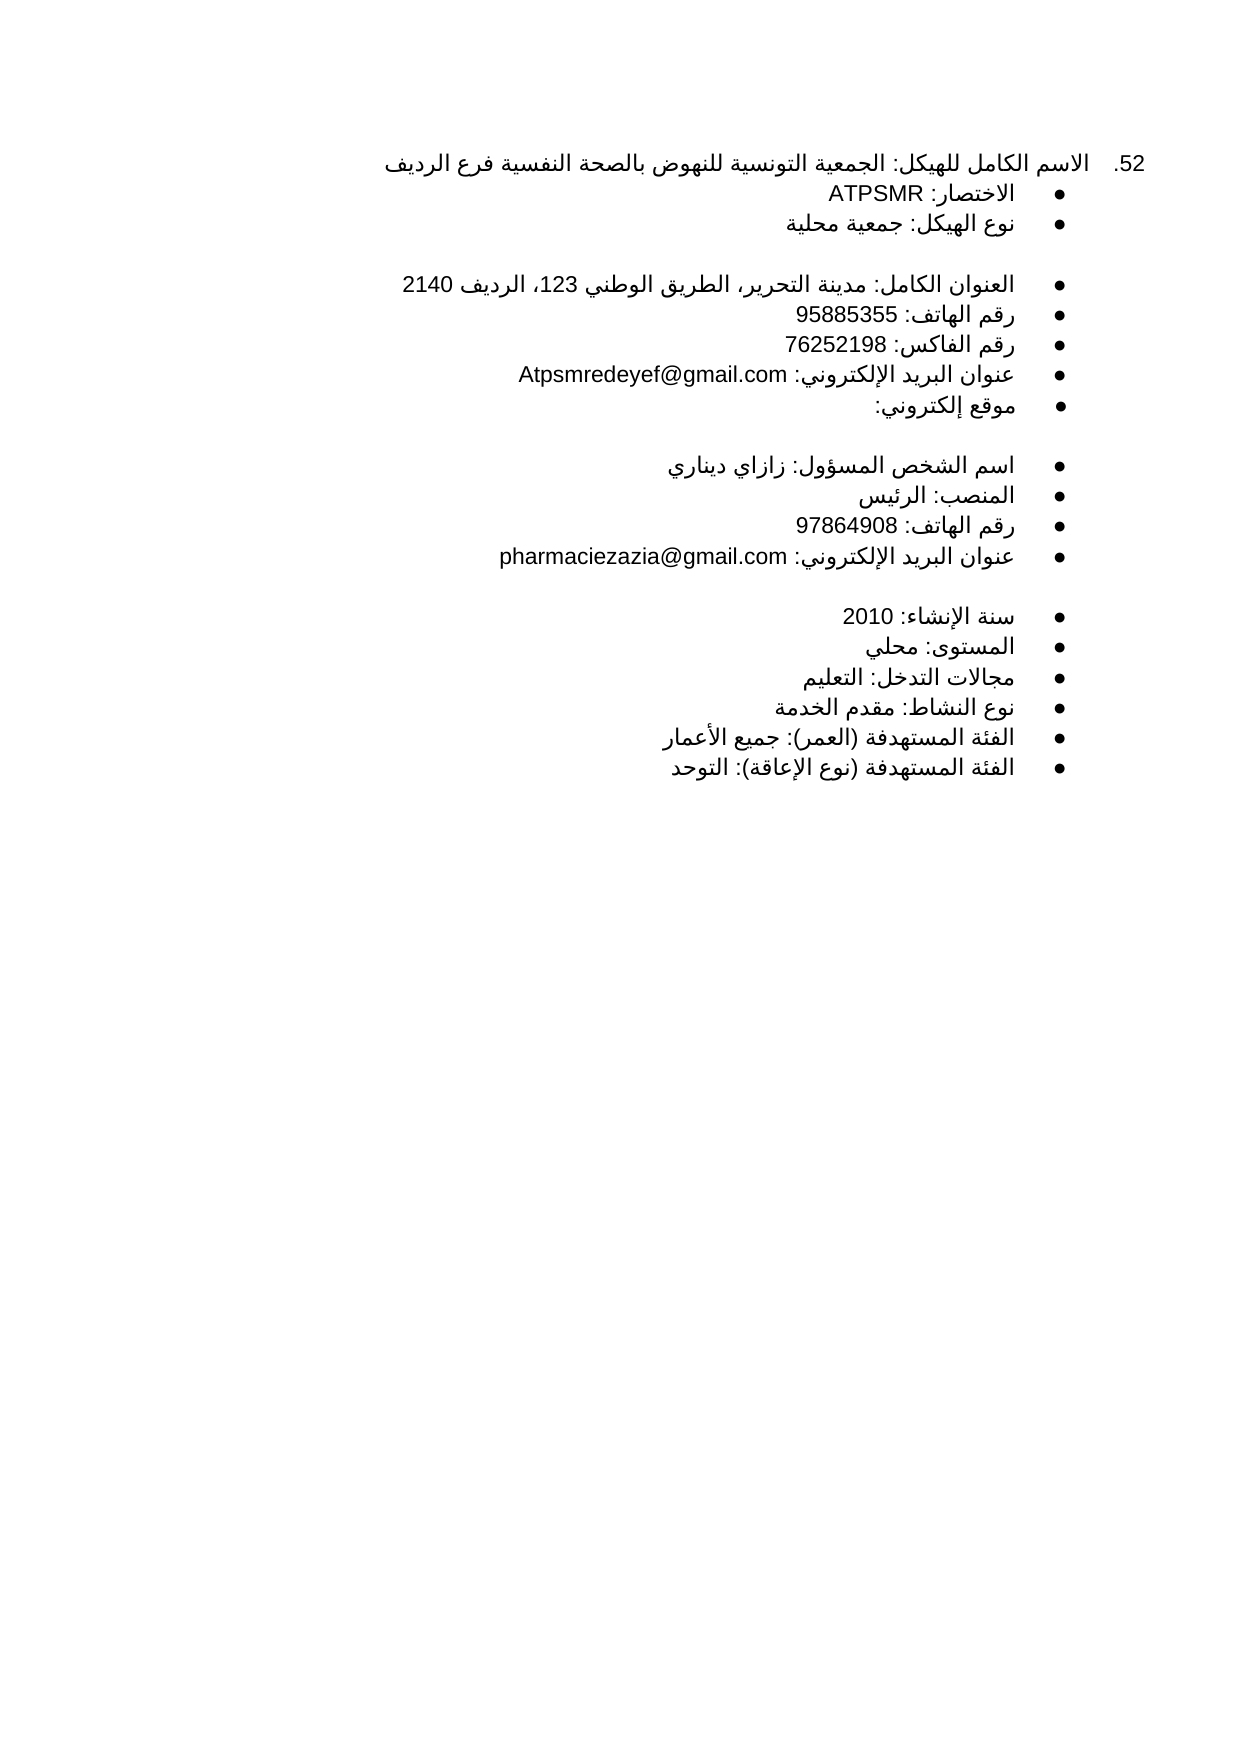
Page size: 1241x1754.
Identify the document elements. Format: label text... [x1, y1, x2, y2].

list الفئة المستهدفة (نوع الإعاقة): التوحد [150, 754, 1053, 781]
list عنوان البريد الإلكتروني: pharmaciezazia@gmail.com [150, 543, 1053, 569]
list نوع الهيكل: جمعية محلية [150, 210, 1053, 237]
list الفئة المستهدفة (العمر): جميع الأعمار [150, 724, 1053, 750]
list المنصب: الرئيس [150, 482, 1053, 509]
list المستوى: محلي [150, 633, 1053, 660]
list رقم الفاكس: 76252198 [150, 331, 1053, 358]
list مجالات التدخل: التعليم [150, 663, 1053, 690]
list عنوان البريد الإلكتروني: Atpsmredeyef@gmail.com [150, 361, 1053, 388]
list العنوان الكامل: مدينة التحرير، الطريق الوطني 123، الرديف 2140 [150, 271, 1053, 297]
list الاسم الكامل للهيكل: الجمعية التونسية للنهوض بالصحة النفسية فرع الرديف [150, 150, 1113, 176]
list الاختصار: ATPSMR [150, 180, 1053, 207]
list رقم الهاتف: 95885355 [150, 301, 1053, 327]
list موقع إلكتروني: [150, 392, 1054, 418]
list سنة الإنشاء: 2010 [150, 603, 1053, 629]
list اسم الشخص المسؤول: زازاي ديناري [150, 452, 1053, 478]
list نوع النشاط: مقدم الخدمة [150, 694, 1053, 720]
list رقم الهاتف: 97864908 [150, 512, 1053, 539]
